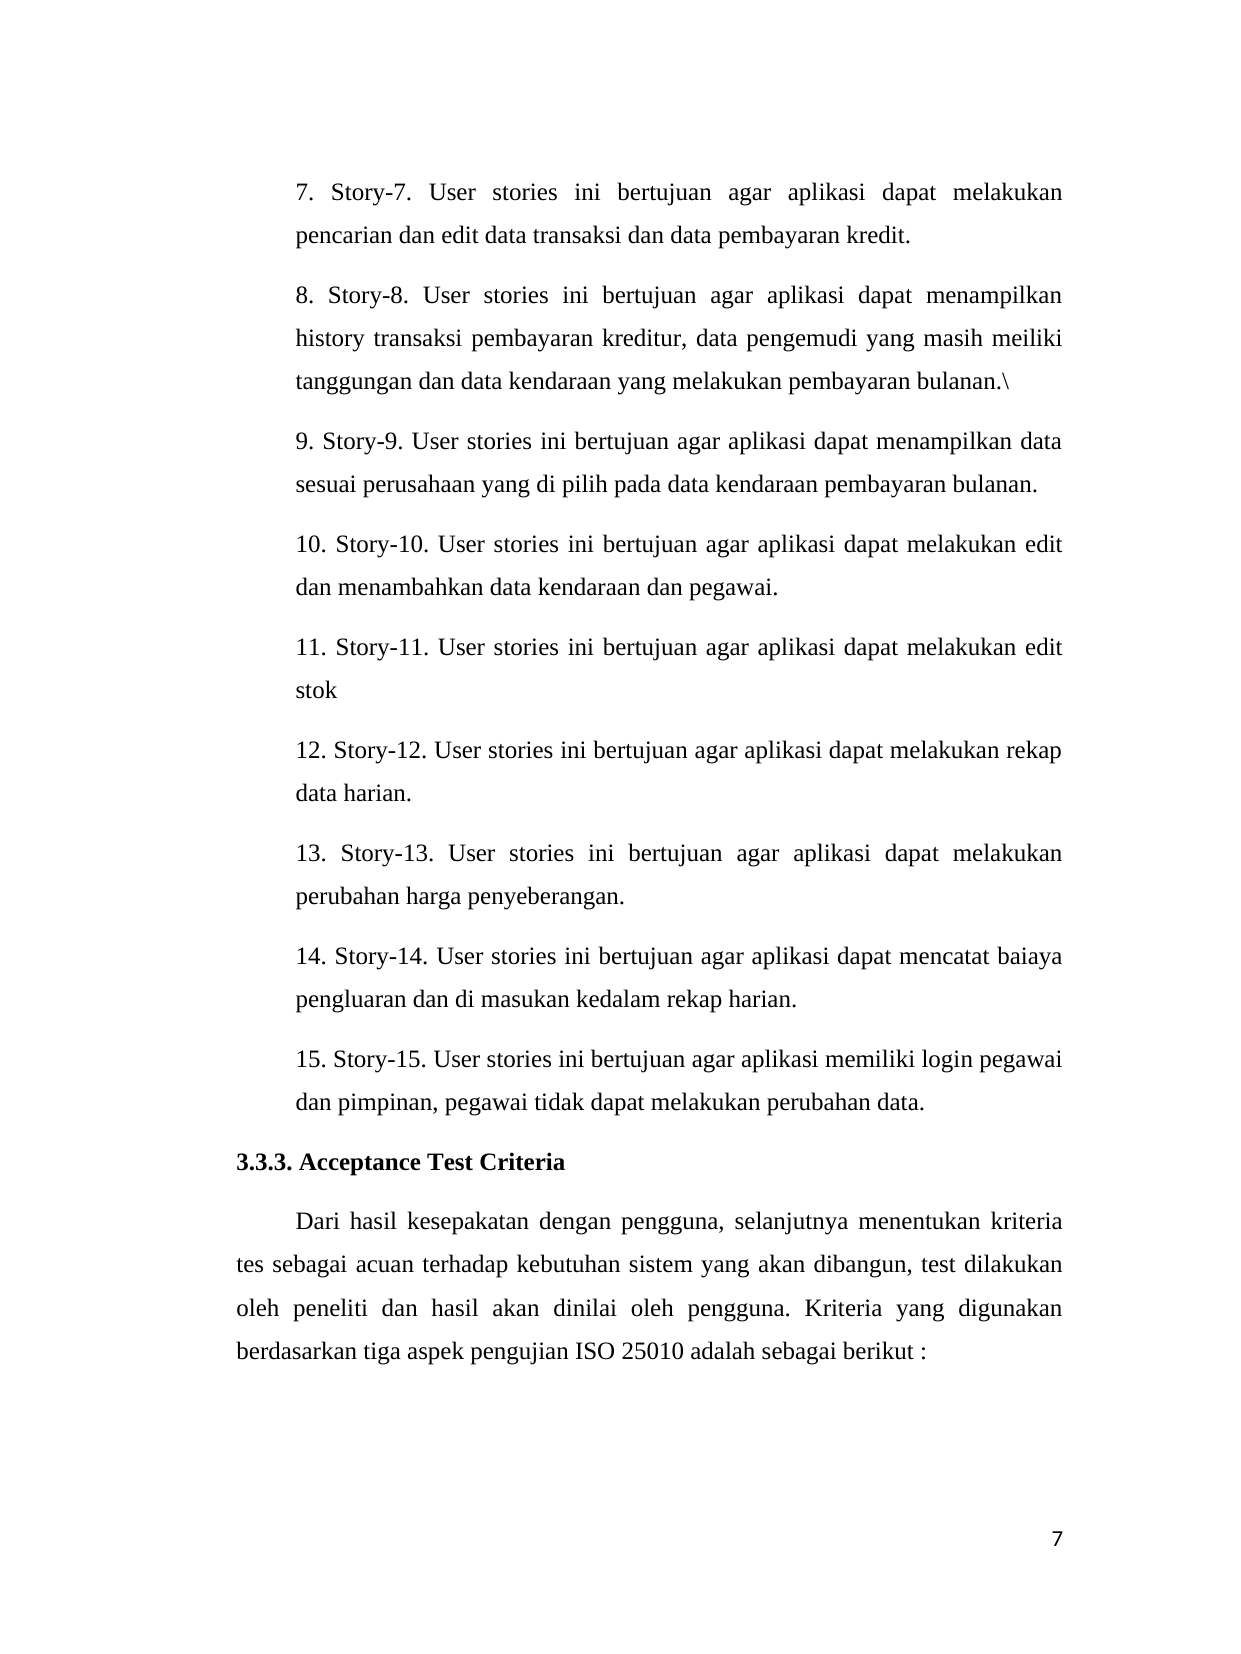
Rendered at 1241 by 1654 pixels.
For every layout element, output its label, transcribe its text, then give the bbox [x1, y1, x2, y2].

text 13. Story-13. User stories ini bertujuan agar aplikasi dapat melakukan perubahan harga penyeberangan. [295, 838, 1063, 910]
text 7. Story-7. User stories ini bertujuan agar aplikasi dapat melakukan pencarian dan edit data transaksi dan data pembayaran kredit. [295, 177, 1063, 249]
text 11. Story-11. User stories ini bertujuan agar aplikasi dapat melakukan edit stok [295, 632, 1063, 704]
text Dari hasil kesepakatan dengan pengguna, selanjutnya menentukan kriteria tes sebagai acuan terhadap kebutuhan sistem yang akan dibangun, test dilakukan oleh peneliti dan hasil akan dinilai oleh pengguna. Kriteria yang digunakan berdasarkan tiga aspek pengujian ISO 25010 adalah sebagai berikut : [236, 1206, 1063, 1364]
text 14. Story-14. User stories ini bertujuan agar aplikasi dapat mencatat baiaya pengluaran dan di masukan kedalam rekap harian. [295, 941, 1063, 1013]
text 3.3.3. Acceptance Test Criteria [236, 1147, 1063, 1175]
text 8. Story-8. User stories ini bertujuan agar aplikasi dapat menampilkan history transaksi pembayaran kreditur, data pengemudi yang masih meiliki tanggungan dan data kendaraan yang melakukan pembayaran bulanan.\ [295, 280, 1063, 395]
text 15. Story-15. User stories ini bertujuan agar aplikasi memiliki login pegawai dan pimpinan, pegawai tidak dapat melakukan perubahan data. [295, 1044, 1063, 1116]
text 10. Story-10. User stories ini bertujuan agar aplikasi dapat melakukan edit dan menambahkan data kendaraan dan pegawai. [295, 529, 1063, 601]
text 9. Story-9. User stories ini bertujuan agar aplikasi dapat menampilkan data sesuai perusahaan yang di pilih pada data kendaraan pembayaran bulanan. [295, 426, 1063, 498]
text 12. Story-12. User stories ini bertujuan agar aplikasi dapat melakukan rekap data harian. [295, 735, 1063, 807]
